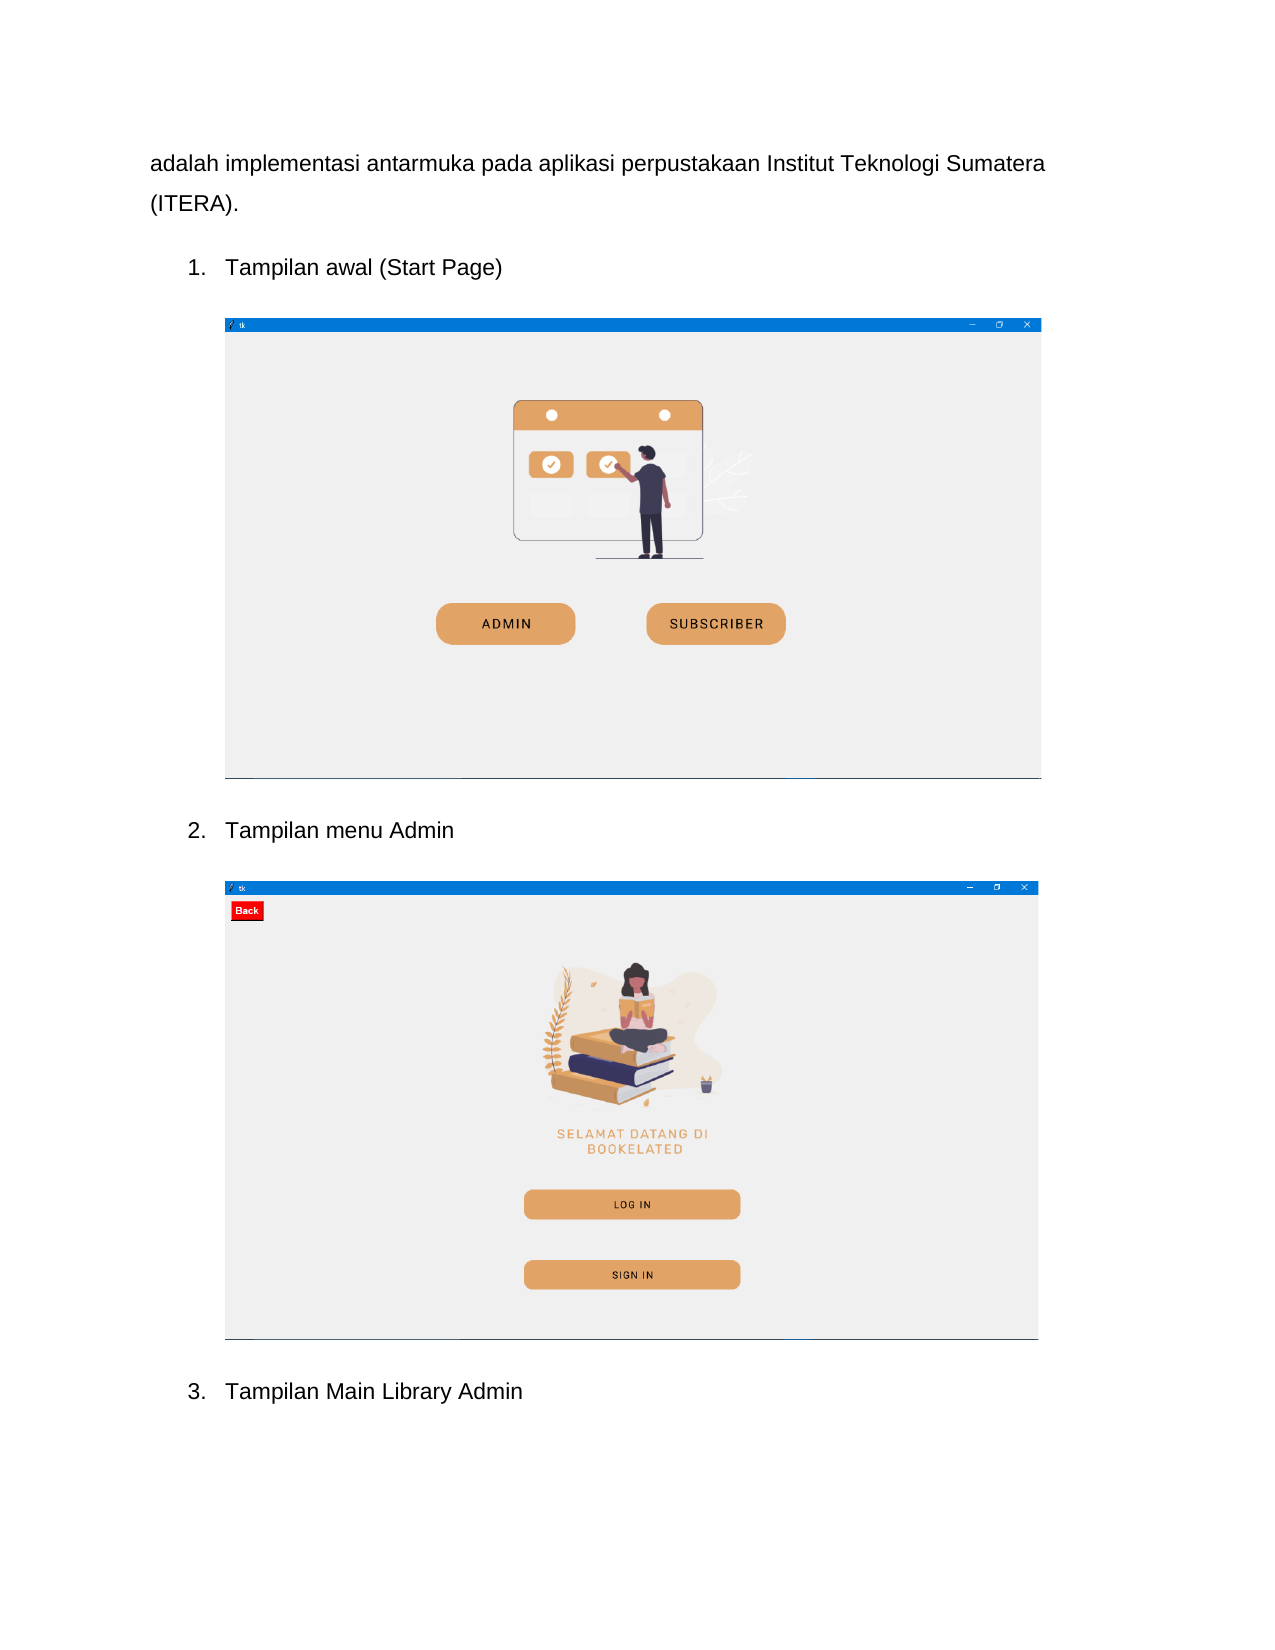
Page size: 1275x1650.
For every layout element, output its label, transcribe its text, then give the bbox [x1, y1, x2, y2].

picture [225, 881, 1039, 1340]
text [150, 150, 1125, 216]
list Tampilan Main Library Admin [187, 1378, 1125, 1404]
list Tampilan menu Admin [187, 817, 1125, 843]
picture [225, 318, 1042, 779]
list Tampilan awal (Start Page) [187, 254, 1125, 280]
